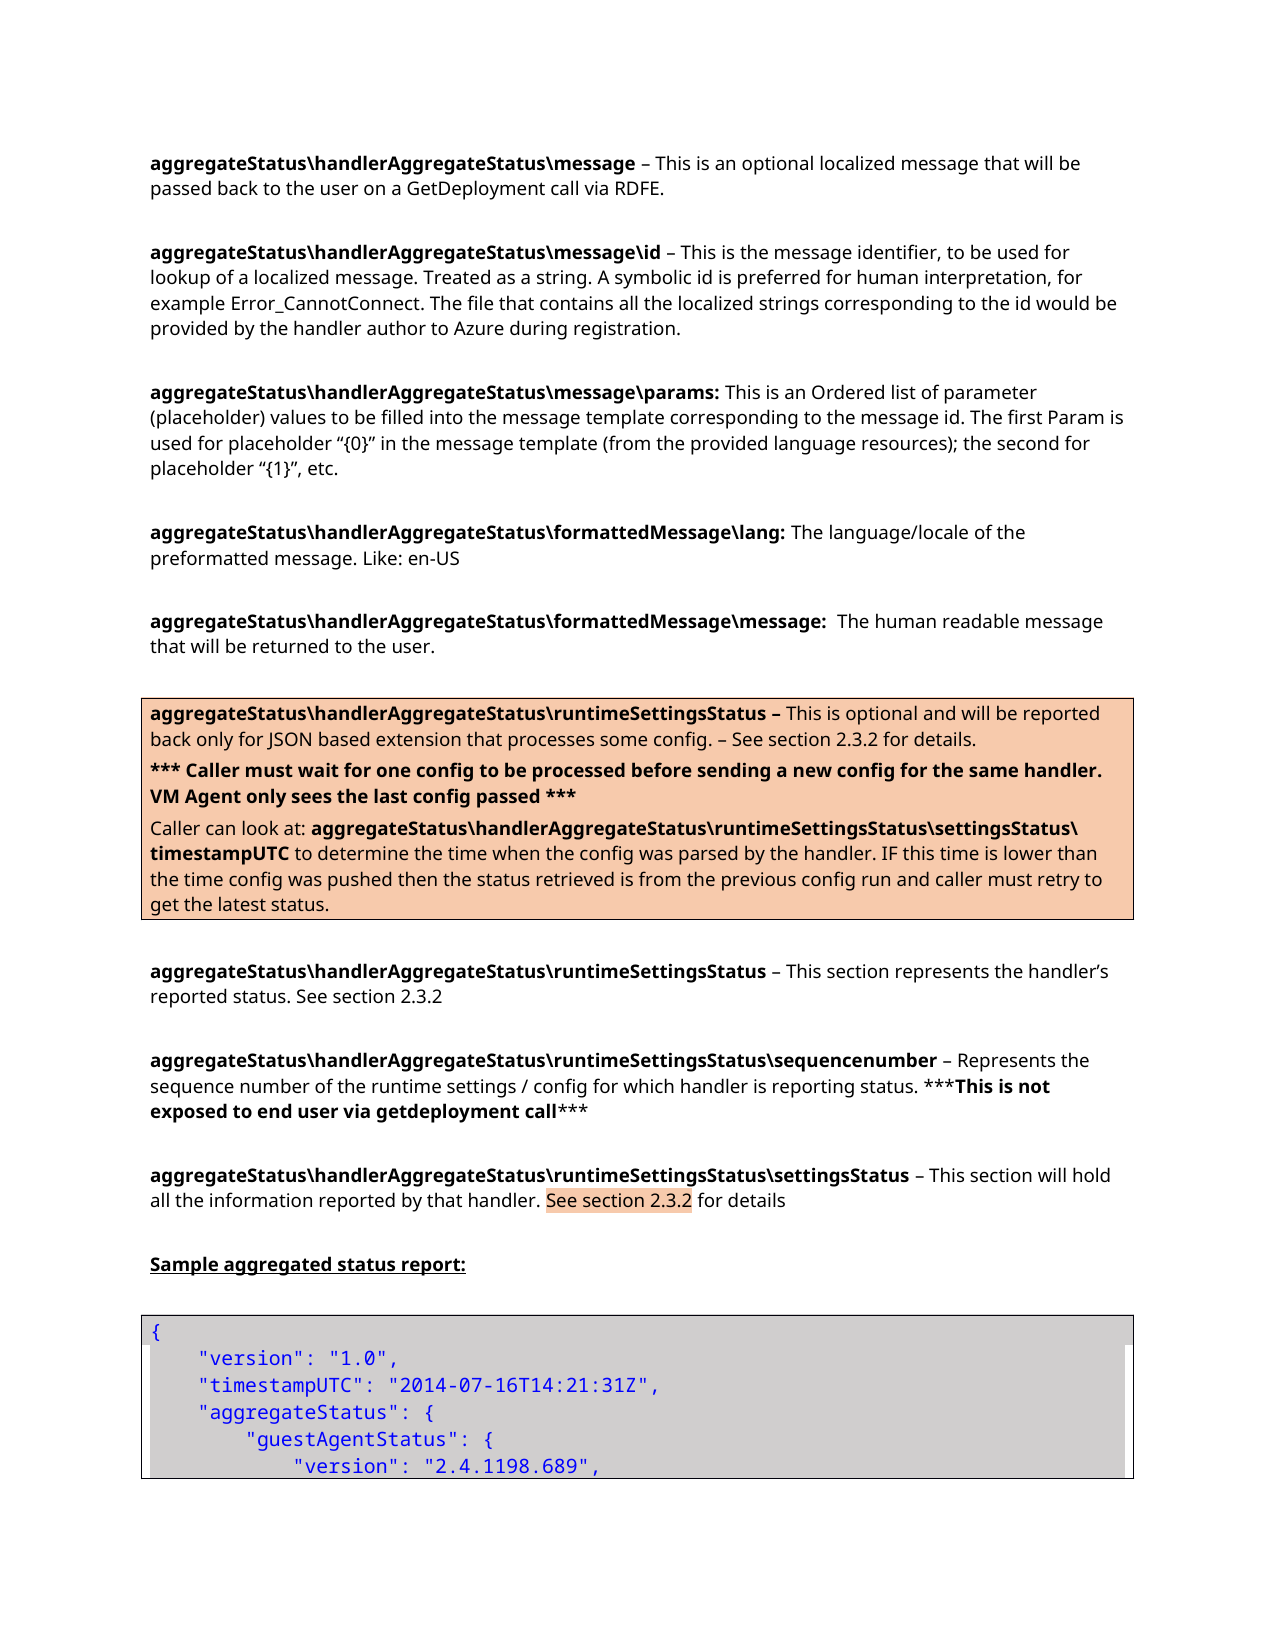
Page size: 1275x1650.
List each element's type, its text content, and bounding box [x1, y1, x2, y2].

text aggregateStatus\handlerAggregateStatus\runtimeSettingsStatus – This section represents the handler’s reported status. See section 2.3.2 [150, 958, 1125, 1009]
text Sample aggregated status report: [150, 1251, 1125, 1277]
text Caller can look at: aggregateStatus\handlerAggregateStatus\runtimeSettingsStatus\settingsStatus\timestampUTC to determine the time when the config was parsed by the handler. IF this time is lower than the time config was pushed then the status retrieved is from the previous config run and caller must retry to get the latest status. [142, 812, 1133, 919]
text "timestampUTC": "2014-07-16T14:21:31Z", [150, 1372, 1125, 1399]
text aggregateStatus\handlerAggregateStatus\message\params: This is an Ordered list of parameter (placeholder) values to be filled into the message template corresponding to the message id. The first Param is used for placeholder “{0}” in the message template (from the provided language resources); the second for placeholder “{1}”, etc. [150, 379, 1125, 481]
text "guestAgentStatus": { [150, 1426, 1125, 1453]
text aggregateStatus\handlerAggregateStatus\message\id – This is the message identifier, to be used for lookup of a localized message. Treated as a string. A symbolic id is preferred for human interpretation, for example Error_CannotConnect. The file that contains all the localized strings corresponding to the id would be provided by the handler author to Azure during registration. [150, 239, 1125, 341]
text { [142, 1316, 1133, 1345]
text "version": "1.0", [150, 1345, 1125, 1372]
text aggregateStatus\handlerAggregateStatus\runtimeSettingsStatus\sequencenumber – Represents the sequence number of the runtime settings / config for which handler is reporting status. ***This is not exposed to end user via getdeployment call*** [150, 1047, 1125, 1124]
text "aggregateStatus": { [150, 1399, 1125, 1426]
text aggregateStatus\handlerAggregateStatus\runtimeSettingsStatus – This is optional and will be reported back only for JSON based extension that processes some config. – See section 2.3.2 for details. [142, 699, 1133, 752]
text aggregateStatus\handlerAggregateStatus\formattedMessage\lang: The language/locale of the preformatted message. Like: en-US [150, 519, 1125, 570]
text aggregateStatus\handlerAggregateStatus\formattedMessage\message: The human readable message that will be returned to the user. [150, 608, 1125, 659]
text aggregateStatus\handlerAggregateStatus\runtimeSettingsStatus\settingsStatus – This section will hold all the information reported by that handler. See section 2.3.2 for details [150, 1162, 1125, 1213]
text "version": "2.4.1198.689", [150, 1453, 1125, 1478]
text *** Caller must wait for one config to be processed before sending a new config for the same handler. VM Agent only sees the last config passed *** [142, 755, 1133, 809]
text aggregateStatus\handlerAggregateStatus\message – This is an optional localized message that will be passed back to the user on a GetDeployment call via RDFE. [150, 150, 1125, 201]
